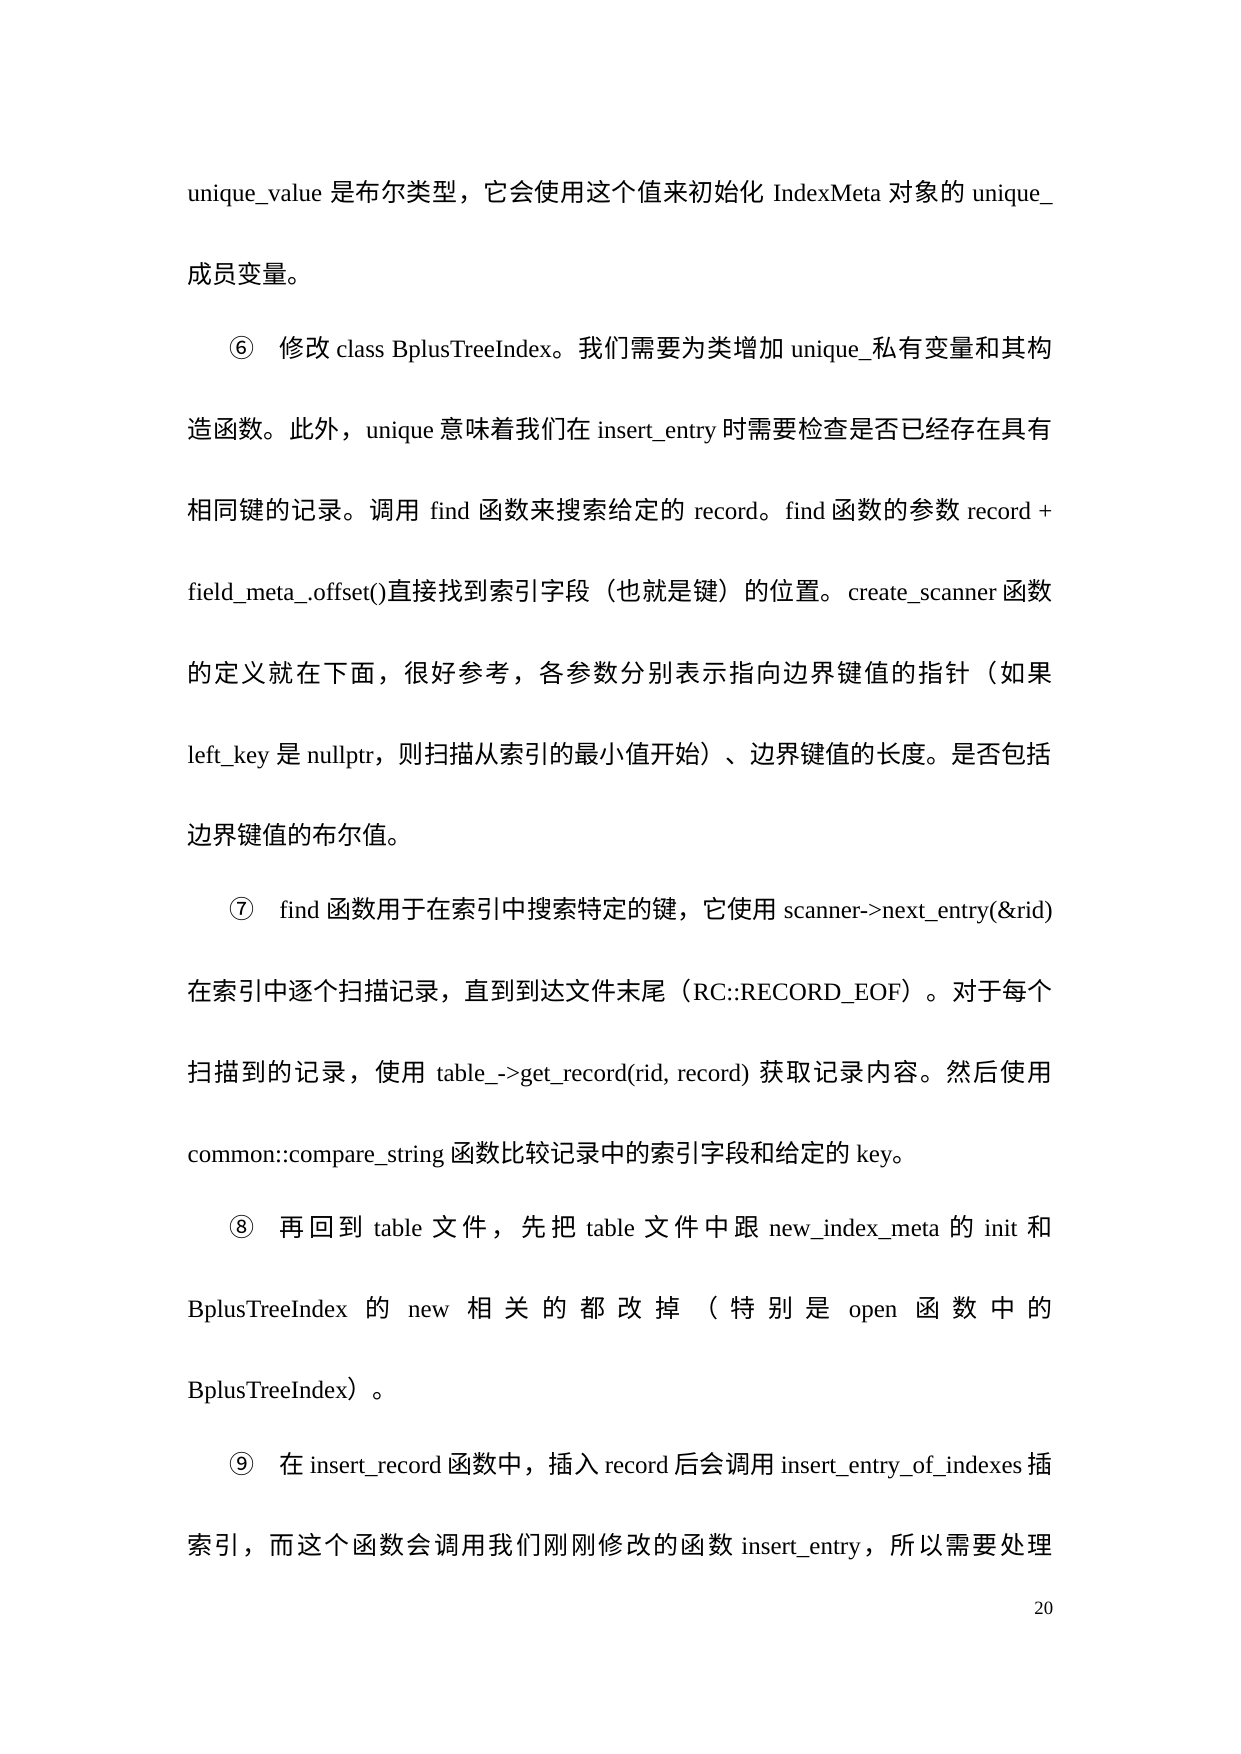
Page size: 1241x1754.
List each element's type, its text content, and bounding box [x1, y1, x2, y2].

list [187, 1430, 1053, 1576]
list find 函数用于在索引中搜索特定的键，它使用 scanner->next_entry(&rid) 在索引中逐个扫描记录，直到到达文件末尾（RC::RECORD_EOF）。对于每个扫描到的记录，使用 table_->get_record(rid, record) 获取记录内容。然后使用 common::compare_string 函数比较记录中的索引字段和给定的 key。 [187, 875, 1053, 1184]
list 再回到table文件，先把table文件中跟new_index_meta的init和BplusTreeIndex的new相关的都改掉（特别是open函数中的BplusTreeIndex）。 [187, 1193, 1053, 1421]
list 修改class BplusTreeIndex。我们需要为类增加unique_私有变量和其构造函数。此外，unique意味着我们在insert_entry时需要检查是否已经存在具有相同键的记录。调用 find 函数来搜索给定的 record。find函数的参数record + field_meta_.offset()直接找到索引字段（也就是键）的位置。create_scanner函数的定义就在下面，很好参考，各参数分别表示指向边界键值的指针（如果 left_key 是 nullptr，则扫描从索引的最小值开始）、边界键值的长度。是否包括边界键值的布尔值。 [187, 314, 1053, 866]
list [187, 158, 1053, 305]
